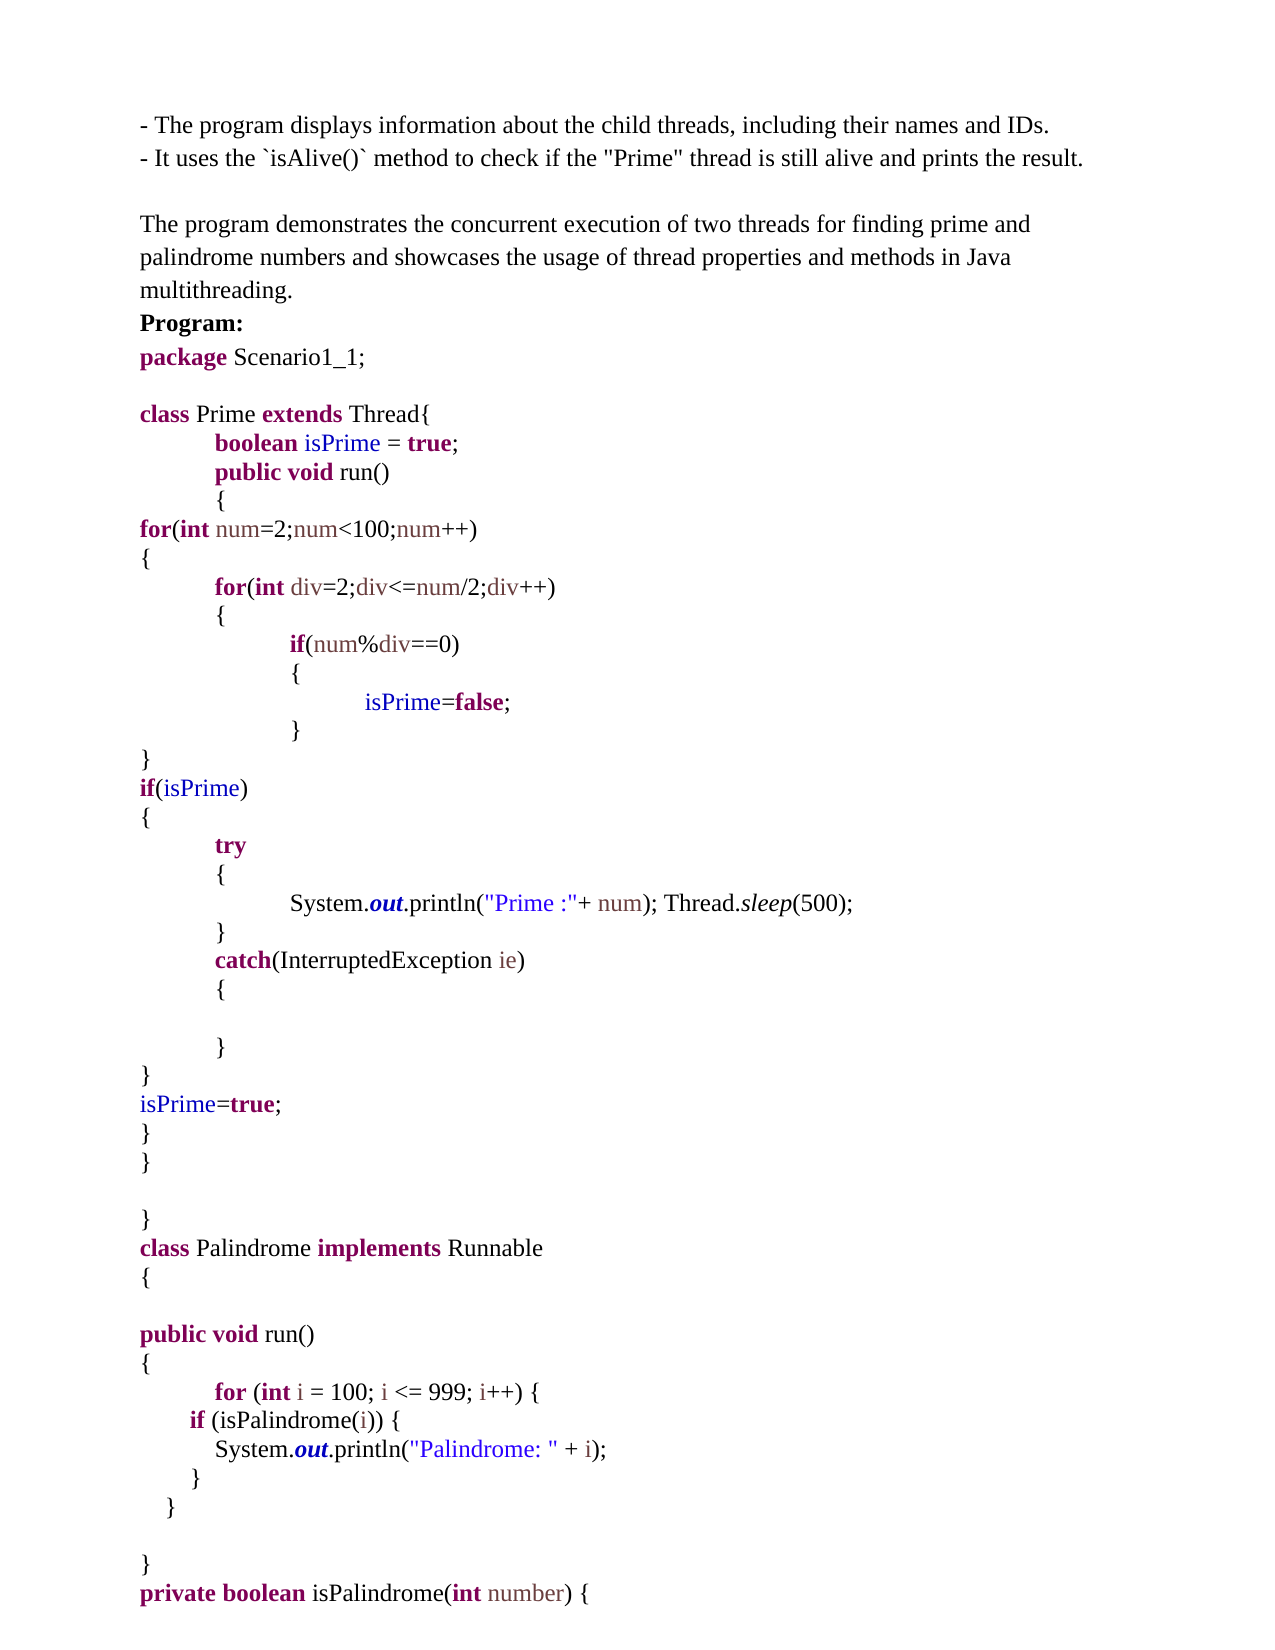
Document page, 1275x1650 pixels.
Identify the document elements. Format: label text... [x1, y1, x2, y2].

text class Prime extends Thread{ [139, 399, 1137, 428]
text if(isPrime) [139, 773, 1137, 802]
text } [139, 917, 1137, 945]
text boolean isPrime = true; [139, 428, 1137, 457]
text class Palindrome implements Runnable [139, 1233, 1137, 1262]
text Program: [139, 308, 1137, 337]
text { [139, 543, 1137, 572]
text { [139, 600, 1137, 629]
text if(num%div==0) [139, 629, 1137, 658]
text - The program displays information about the child threads, including their names and IDs. [139, 110, 1137, 139]
text for (int i = 100; i <= 999; i++) { [139, 1377, 1137, 1405]
text { [139, 1348, 1137, 1377]
text try [139, 830, 1137, 859]
text The program demonstrates the concurrent execution of two threads for finding prime and palindrome numbers and showcases the usage of thread properties and methods in Java multithreading. [139, 209, 1137, 304]
text { [139, 974, 1137, 1003]
text } [139, 1032, 1137, 1060]
text - It uses the `isAlive()` method to check if the "Prime" thread is still alive and prints the result. [139, 143, 1137, 172]
text } [139, 1147, 1137, 1175]
text isPrime=true; [139, 1089, 1137, 1118]
text } [139, 1118, 1137, 1147]
text isPrime=false; [139, 687, 1137, 715]
text System.out.println("Palindrome: " + i); [139, 1434, 1137, 1463]
text for(int div=2;div<=num/2;div++) [139, 572, 1137, 600]
text } [139, 1204, 1137, 1233]
text } [139, 715, 1137, 744]
text } [139, 1060, 1137, 1089]
text private boolean isPalindrome(int number) { [139, 1578, 1137, 1607]
text { [139, 658, 1137, 687]
text catch(InterruptedException ie) [139, 945, 1137, 974]
text { [139, 802, 1137, 830]
text public void run() [139, 457, 1137, 485]
text } [139, 1549, 1137, 1578]
text { [139, 485, 1137, 514]
text System.out.println("Prime :"+ num); Thread.sleep(500); [139, 888, 1137, 917]
text for(int num=2;num<100;num++) [139, 514, 1137, 543]
text { [139, 859, 1137, 888]
text { [139, 1262, 1137, 1290]
text package Scenario1_1; [139, 342, 1137, 370]
text } [139, 1463, 1137, 1492]
text if (isPalindrome(i)) { [139, 1405, 1137, 1434]
text } [139, 1492, 1137, 1520]
text public void run() [139, 1319, 1137, 1348]
text } [139, 744, 1137, 773]
